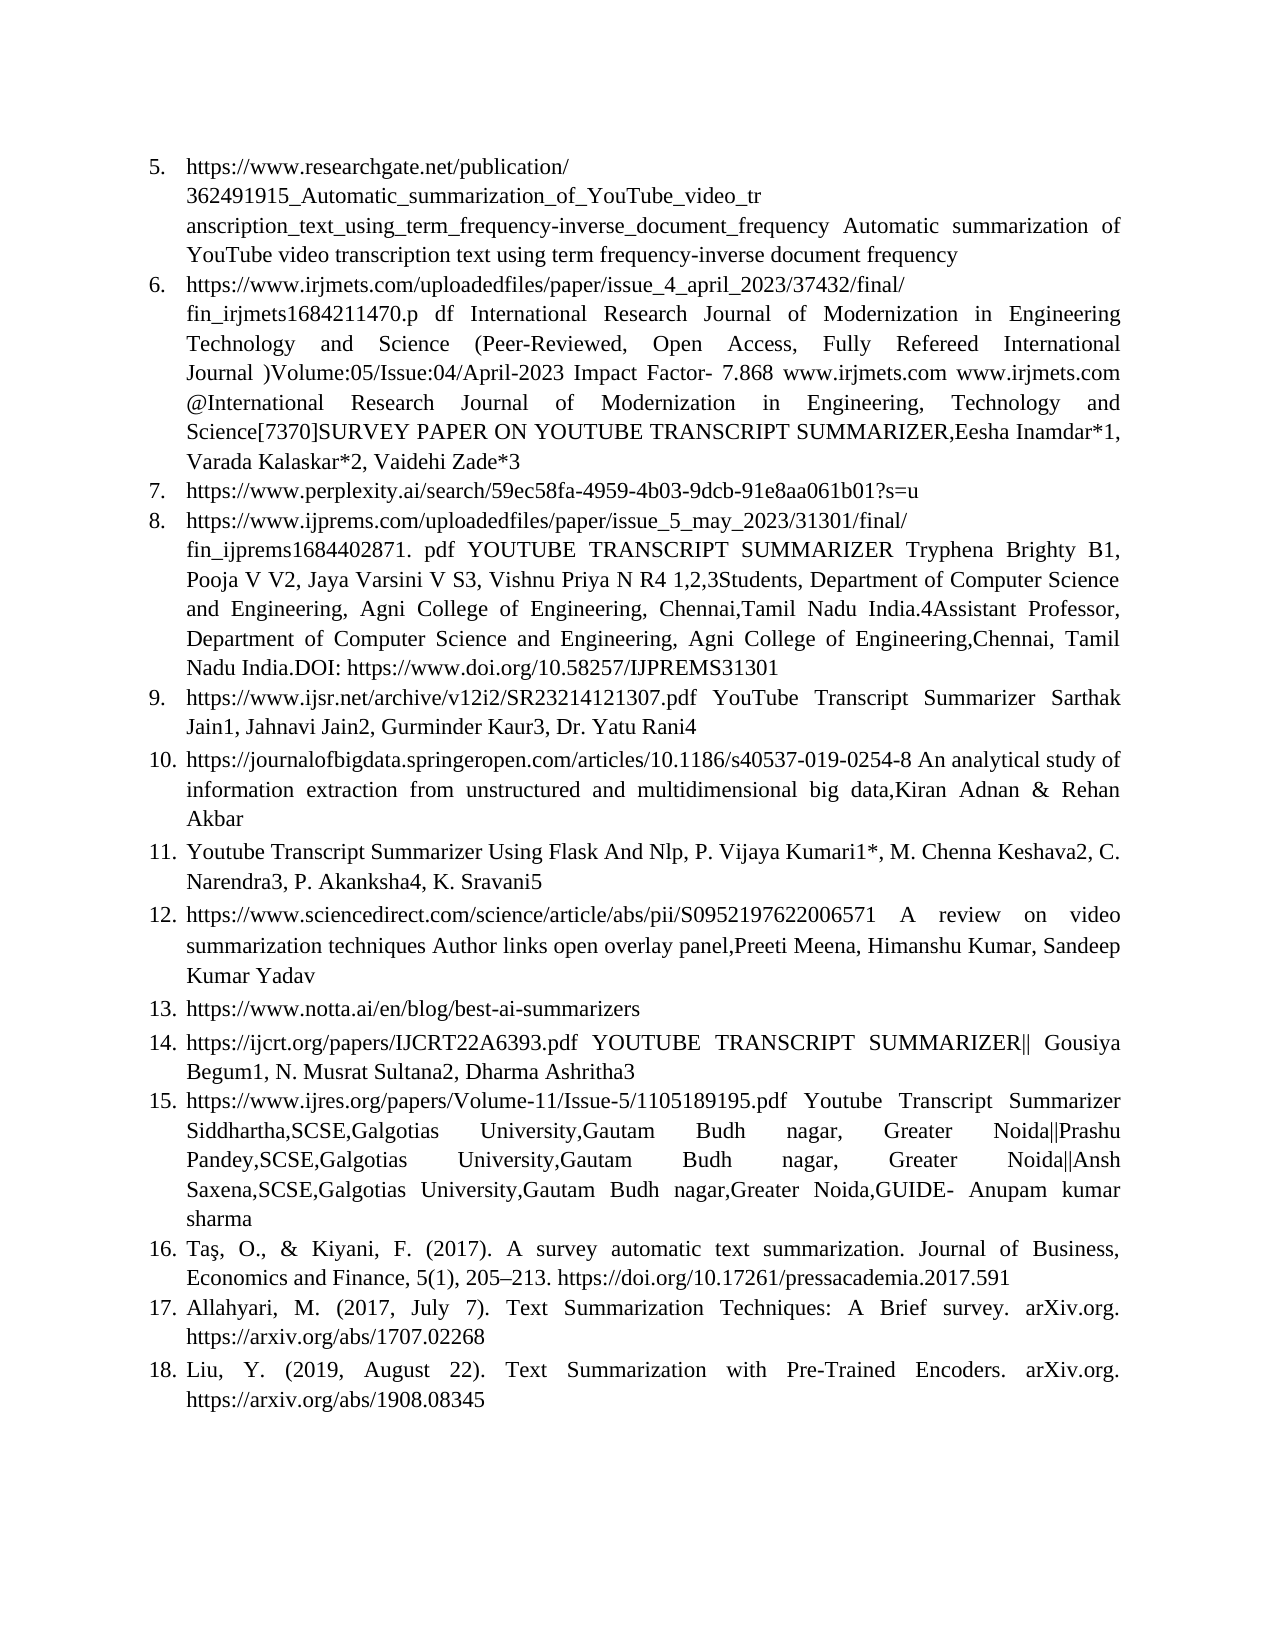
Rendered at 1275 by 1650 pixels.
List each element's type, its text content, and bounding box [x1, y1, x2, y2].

list https://www.researchgate.net/publication/362491915_Automatic_summarization_of_YouTube_video_tr anscription_text_using_term_frequency-inverse_document_frequency Automatic summarization of YouTube video transcription text using term frequency-inverse document frequency [148, 153, 1122, 268]
list https://journalofbigdata.springeropen.com/articles/10.1186/s40537-019-0254-8 An analytical study of information extraction from unstructured and multidimensional big data,Kiran Adnan & Rehan Akbar [148, 746, 1122, 832]
list https://www.notta.ai/en/blog/best-ai-summarizers [148, 996, 1122, 1022]
list Liu, Y. (2019, August 22). Text Summarization with Pre-Trained Encoders. arXiv.org. https://arxiv.org/abs/1908.08345 [148, 1357, 1122, 1412]
list Allahyari, M. (2017, July 7). Text Summarization Techniques: A Brief survey. arXiv.org. https://arxiv.org/abs/1707.02268 [148, 1294, 1122, 1350]
list Taş, O., & Kiyani, F. (2017). A survey automatic text summarization. Journal of Business, Economics and Finance, 5(1), 205–213. https://doi.org/10.17261/pressacademia.2017.591 [148, 1235, 1122, 1291]
list https://www.irjmets.com/uploadedfiles/paper/issue_4_april_2023/37432/final/fin_irjmets1684211470.p df International Research Journal of Modernization in Engineering Technology and Science (Peer-Reviewed, Open Access, Fully Refereed International Journal )Volume:05/Issue:04/April-2023 Impact Factor- 7.868 www.irjmets.com www.irjmets.com @International Research Journal of Modernization in Engineering, Technology and Science[7370]SURVEY PAPER ON YOUTUBE TRANSCRIPT SUMMARIZER,Eesha Inamdar*1, Varada Kalaskar*2, Vaidehi Zade*3 [148, 271, 1122, 474]
list https://www.sciencedirect.com/science/article/abs/pii/S0952197622006571 A review on video summarization techniques Author links open overlay panel,Preeti Meena, Himanshu Kumar, Sandeep Kumar Yadav [148, 901, 1122, 989]
list https://www.ijsr.net/archive/v12i2/SR23214121307.pdf YouTube Transcript Summarizer Sarthak Jain1, Jahnavi Jain2, Gurminder Kaur3, Dr. Yatu Rani4 [148, 684, 1122, 739]
list https://www.ijres.org/papers/Volume-11/Issue-5/1105189195.pdf Youtube Transcript Summarizer Siddhartha,SCSE,Galgotias University,Gautam Budh nagar, Greater Noida||Prashu Pandey,SCSE,Galgotias University,Gautam Budh nagar, Greater Noida||Ansh Saxena,SCSE,Galgotias University,Gautam Budh nagar,Greater Noida,GUIDE- Anupam kumar sharma [148, 1088, 1122, 1232]
list Youtube Transcript Summarizer Using Flask And Nlp, P. Vijaya Kumari1*, M. Chenna Keshava2, C. Narendra3, P. Akanksha4, K. Sravani5 [148, 838, 1122, 894]
list https://www.ijprems.com/uploadedfiles/paper/issue_5_may_2023/31301/final/fin_ijprems1684402871. pdf YOUTUBE TRANSCRIPT SUMMARIZER Tryphena Brighty B1, Pooja V V2, Jaya Varsini V S3, Vishnu Priya N R4 1,2,3Students, Department of Computer Science and Engineering, Agni College of Engineering, Chennai,Tamil Nadu India.4Assistant Professor, Department of Computer Science and Engineering, Agni College of Engineering,Chennai, Tamil Nadu India.DOI: https://www.doi.org/10.58257/IJPREMS31301 [148, 507, 1122, 681]
list https://ijcrt.org/papers/IJCRT22A6393.pdf YOUTUBE TRANSCRIPT SUMMARIZER|| Gousiya Begum1, N. Musrat Sultana2, Dharma Ashritha3 [148, 1029, 1122, 1084]
list https://www.perplexity.ai/search/59ec58fa-4959-4b03-9dcb-91e8aa061b01?s=u [148, 477, 1122, 504]
